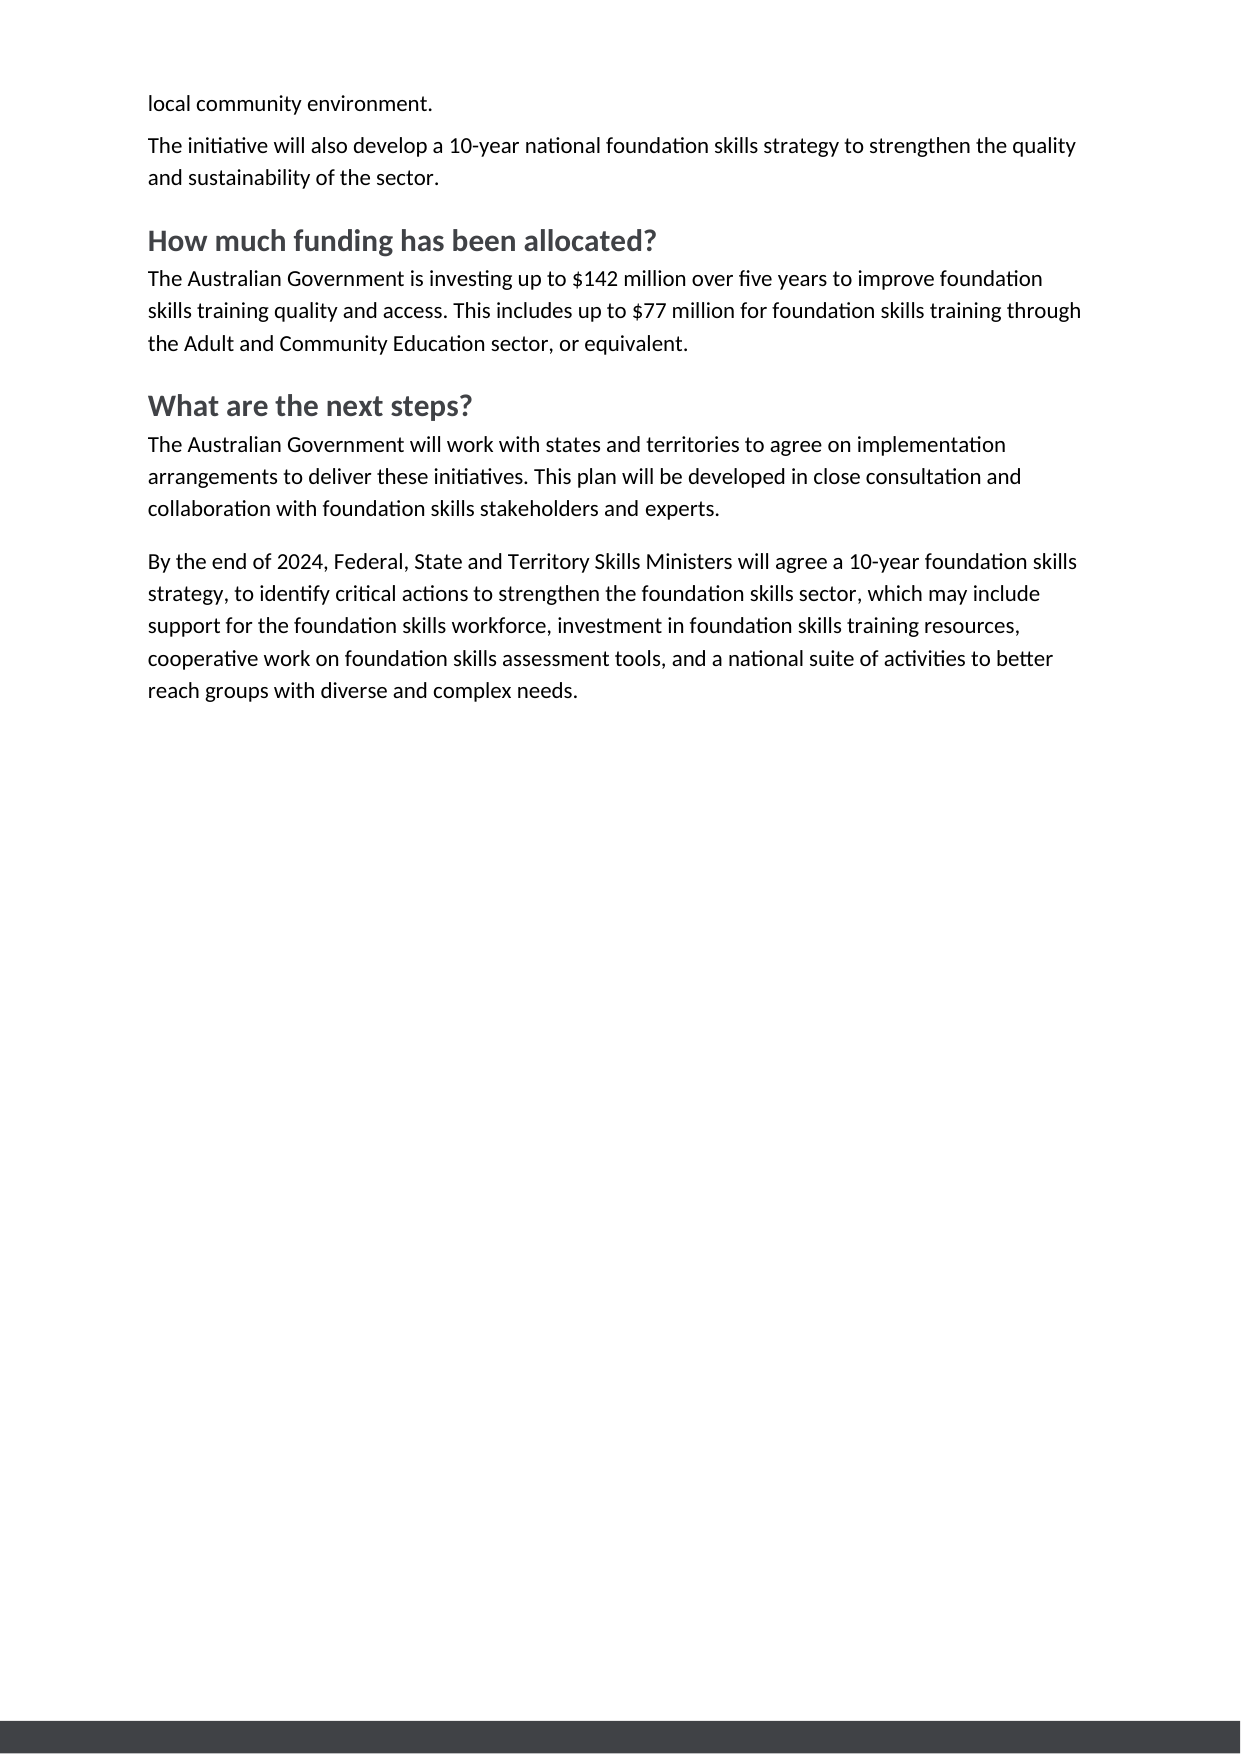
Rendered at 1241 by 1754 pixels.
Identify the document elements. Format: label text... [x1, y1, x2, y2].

text The initiative will also develop a 10-year national foundation skills strategy to strengthen the quality and sustainability of the sector. [148, 131, 1092, 191]
text By the end of 2024, Federal, State and Territory Skills Ministers will agree a 10-year foundation skills strategy, to identify critical actions to strengthen the foundation skills sector, which may include support for the foundation skills workforce, investment in foundation skills training resources, cooperative work on foundation skills assessment tools, and a national suite of activities to better reach groups with diverse and complex needs. [148, 547, 1092, 704]
subtitle What are the next steps? [148, 386, 1092, 424]
subtitle How much funding has been allocated? [148, 221, 1092, 259]
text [148, 89, 1092, 117]
text The Australian Government will work with states and territories to agree on implementation arrangements to deliver these initiatives. This plan will be developed in close consultation and collaboration with foundation skills stakeholders and experts. [148, 430, 1092, 522]
text The Australian Government is investing up to $142 million over five years to improve foundation skills training quality and access. This includes up to $77 million for foundation skills training through the Adult and Community Education sector, or equivalent. [148, 264, 1092, 357]
